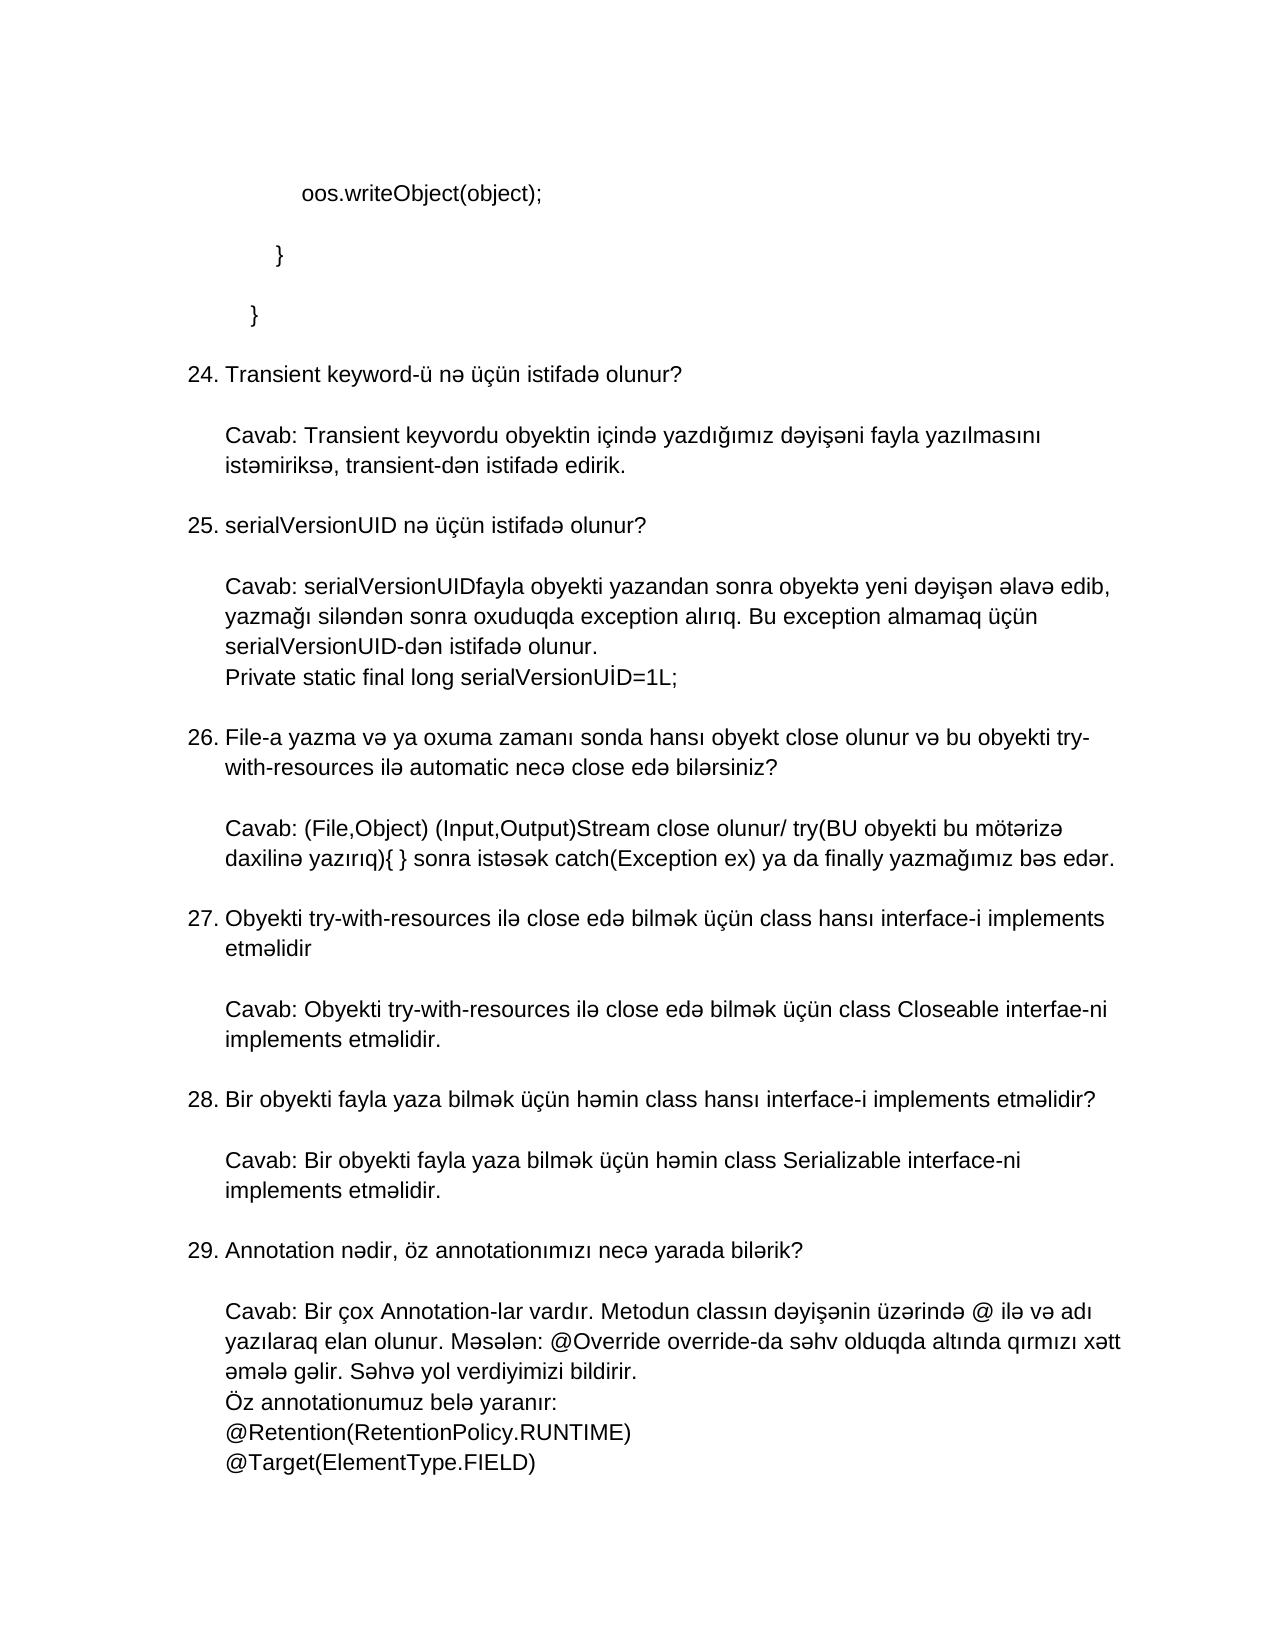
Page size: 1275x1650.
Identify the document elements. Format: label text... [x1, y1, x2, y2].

text Cavab: Bir çox Annotation-lar vardır. Metodun classın dəyişənin üzərində @ ilə və adı yazılaraq elan olunur. Məsələn: @Override override-da səhv olduqda altında qırmızı xətt əmələ gəlir. Səhvə yol verdiyimizi bildirir. [225, 1298, 1125, 1385]
list Annotation nədir, öz annotationımızı necə yarada bilərik? [187, 1237, 1125, 1264]
list File-a yazma və ya oxuma zamanı sonda hansı obyekt close olunur və bu obyekti try-with-resources ilə automatic necə close edə bilərsiniz? [187, 724, 1125, 781]
text @Target(ElementType.FIELD) [225, 1449, 1125, 1475]
text Private static final long serialVersionUİD=1L; [225, 663, 1125, 690]
text Öz annotationumuz belə yaranır: [225, 1388, 1125, 1415]
text Cavab: Bir obyekti fayla yaza bilmək üçün həmin class Serializable interface-ni implements etməlidir. [225, 1147, 1125, 1203]
list Bir obyekti fayla yaza bilmək üçün həmin class hansı interface-i implements etməlidir? [187, 1086, 1125, 1113]
text } [225, 241, 1125, 267]
text oos.writeObject(object); [225, 180, 1125, 207]
text Cavab: Obyekti try-with-resources ilə close edə bilmək üçün class Closeable interfae-ni implements etməlidir. [225, 996, 1125, 1052]
list Obyekti try-with-resources ilə close edə bilmək üçün class hansı interface-i implements etməlidir [187, 905, 1125, 962]
list Transient keyword-ü nə üçün istifadə olunur? [187, 361, 1125, 388]
text @Retention(RetentionPolicy.RUNTIME) [225, 1419, 1125, 1445]
list serialVersionUID nə üçün istifadə olunur? [187, 512, 1125, 539]
text Cavab: Transient keyvordu obyektin içində yazdığımız dəyişəni fayla yazılmasını istəmiriksə, transient-dən istifadə edirik. [225, 422, 1125, 478]
text Cavab: (File,Object) (Input,Output)Stream close olunur/ try(BU obyekti bu mötərizə daxilinə yazırıq){ } sonra istəsək catch(Exception ex) ya da finally yazmağımız bəs edər. [225, 814, 1125, 871]
text Cavab: serialVersionUIDfayla obyekti yazandan sonra obyektə yeni dəyişən əlavə edib, yazmağı siləndən sonra oxuduqda exception alırıq. Bu exception almamaq üçün serialVersionUID-dən istifadə olunur. [225, 573, 1125, 660]
text } [225, 301, 1125, 327]
